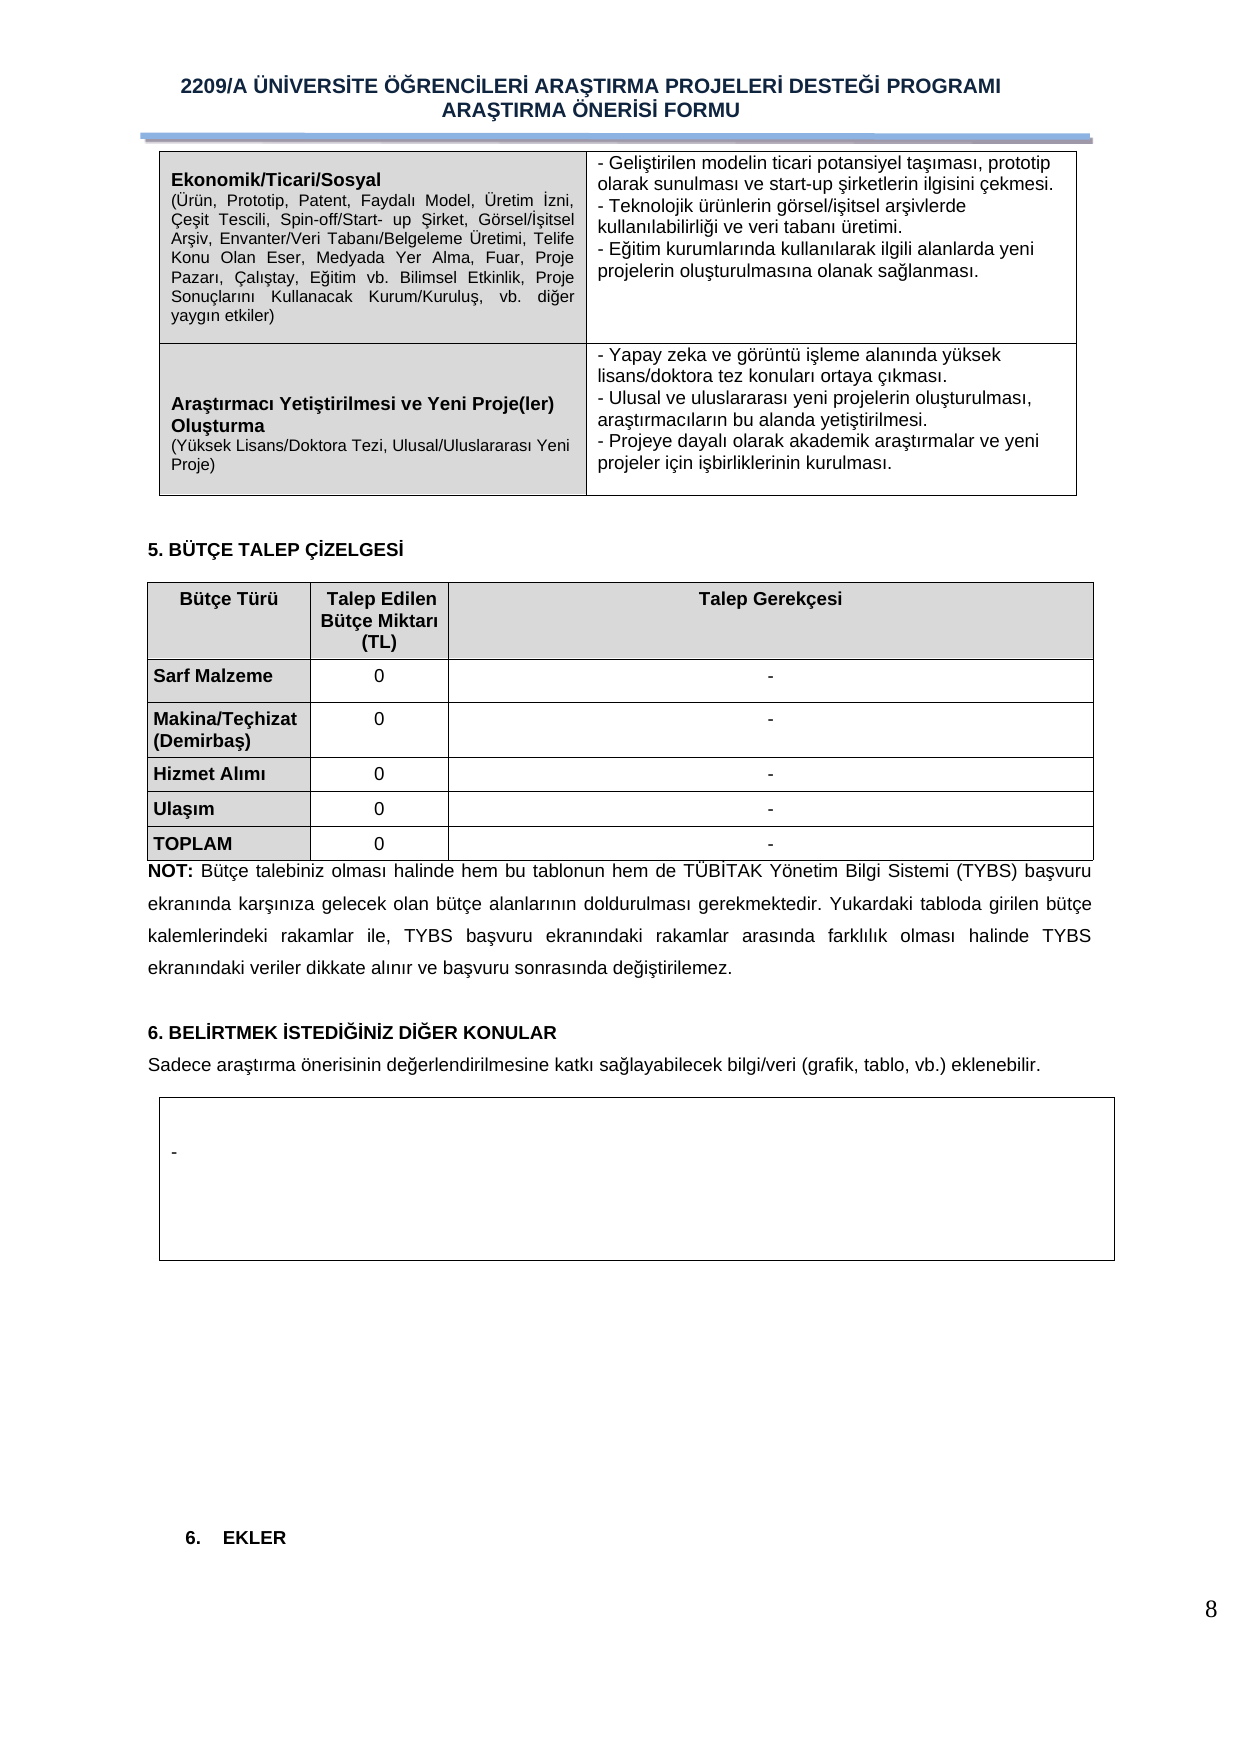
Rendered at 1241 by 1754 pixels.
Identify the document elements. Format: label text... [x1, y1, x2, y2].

list EKLER [185, 1527, 1092, 1548]
table_cell Hizmet Alımı [148, 758, 310, 791]
table_cell - Geliştirilen modelin ticari potansiyel taşıması, prototip olarak sunulması ve start-up şirketlerin ilgisini çekmesi. - Teknolojik ürünlerin görsel/işitsel arşivlerde kullanılabilirliği ve veri tabanı üretimi. - Eğitim kurumlarında kullanılarak ilgili alanlarda yeni projelerin oluşturulmasına olanak sağlanması. [587, 152, 1076, 343]
table_cell - [449, 792, 1093, 826]
table_cell - [449, 758, 1093, 791]
table_cell Ekonomik/Ticari/Sosyal (Ürün, Prototip, Patent, Faydalı Model, Üretim İzni, Çeşit Tescili, Spin-off/Start- up Şirket, Görsel/İşitsel Arşiv, Envanter/Veri Tabanı/Belgeleme Üretimi, Telife Konu Olan Eser, Medyada Yer Alma, Fuar, Proje Pazarı, Çalıştay, Eğitim vb. Bilimsel Etkinlik, Proje Sonuçlarını Kullanacak Kurum/Kuruluş, vb. diğer yaygın etkiler) [160, 152, 586, 343]
table_cell - Yapay zeka ve görüntü işleme alanında yüksek lisans/doktora tez konuları ortaya çıkması. - Ulusal ve uluslararası yeni projelerin oluşturulması, araştırmacıların bu alanda yetiştirilmesi. - Projeye dayalı olarak akademik araştırmalar ve yeni projeler için işbirliklerinin kurulması. [587, 344, 1076, 494]
table_cell - [449, 703, 1093, 757]
text 5. BÜTÇE TALEP ÇİZELGESİ [148, 539, 1092, 560]
table_cell Ulaşım [148, 792, 310, 826]
table_cell Araştırmacı Yetiştirilmesi ve Yeni Proje(ler) Oluşturma (Yüksek Lisans/Doktora Tezi, Ulusal/Uluslararası Yeni Proje) [160, 344, 586, 494]
text Sadece araştırma önerisinin değerlendirilmesine katkı sağlayabilecek bilgi/veri (grafik, tablo, vb.) eklenebilir. [148, 1054, 1092, 1076]
table_header Talep Edilen Bütçe Miktarı (TL) [311, 583, 448, 658]
table_cell - [449, 827, 1093, 860]
table_cell Sarf Malzeme [148, 660, 310, 702]
table_cell 0 [311, 703, 448, 757]
text 6. BELİRTMEK İSTEDİĞİNİZ DİĞER KONULAR [148, 1022, 1092, 1043]
table_cell 0 [311, 758, 448, 791]
table_header Talep Gerekçesi [449, 583, 1093, 658]
table_cell 0 [311, 827, 448, 860]
table_cell 0 [311, 792, 448, 826]
table_cell Makina/Teçhizat (Demirbaş) [148, 703, 310, 757]
text NOT: Bütçe talebiniz olması halinde hem bu tablonun hem de TÜBİTAK Yönetim Bilgi Sistemi (TYBS) başvuru ekranında karşınıza gelecek olan bütçe alanlarının doldurulması gerekmektedir. Yukardaki tabloda girilen bütçe kalemlerindeki rakamlar ile, TYBS başvuru ekranındaki rakamlar arasında farklılık olması halinde TYBS ekranındaki veriler dikkate alınır ve başvuru sonrasında değiştirilemez. [148, 861, 1092, 979]
table_cell 0 [311, 660, 448, 702]
table_header - [160, 1098, 1114, 1260]
table_header Bütçe Türü [148, 583, 310, 658]
table_cell - [449, 660, 1093, 702]
table_cell TOPLAM [148, 827, 310, 860]
